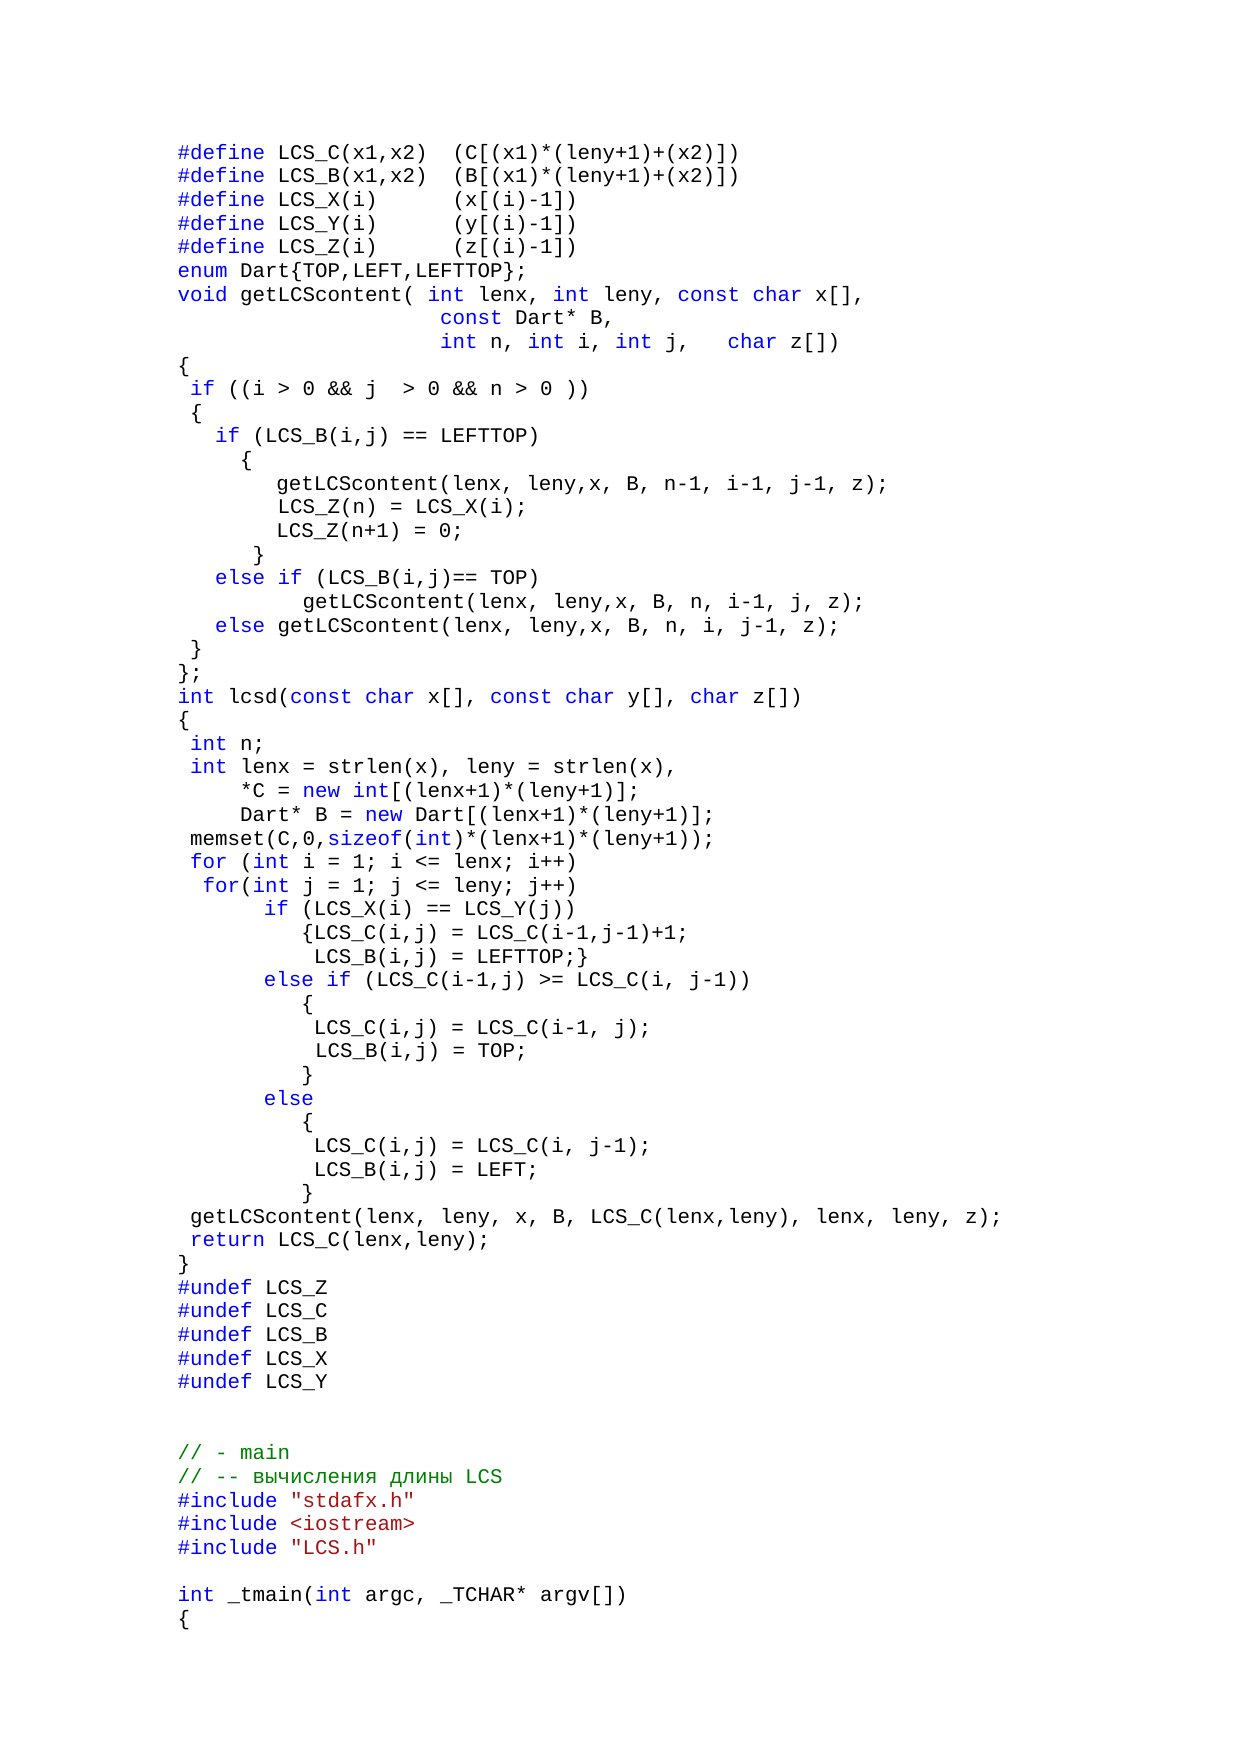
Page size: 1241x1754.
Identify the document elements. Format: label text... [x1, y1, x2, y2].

text #define LCS_Y(i) (y[(i)-1]) [177, 213, 1152, 236]
text LCS_B(i,j) = TOP; [177, 1040, 1152, 1064]
text #define LCS_X(i) (x[(i)-1]) [177, 189, 1152, 213]
text #define LCS_B(x1,x2) (B[(x1)*(leny+1)+(x2)]) [177, 165, 1152, 189]
text LCS_C(i,j) = LCS_C(i-1, j); [177, 1017, 1152, 1040]
text #include <iostream> [177, 1513, 1152, 1537]
text } [177, 1253, 1152, 1277]
text getLCScontent(lenx, leny, x, B, LCS_C(lenx,leny), lenx, leny, z); [177, 1206, 1152, 1229]
text getLCScontent(lenx, leny,x, B, n, i-1, j, z); [177, 591, 1152, 615]
text { [177, 354, 1152, 378]
text { [177, 1111, 1152, 1135]
text memset(C,0,sizeof(int)*(lenx+1)*(leny+1)); [177, 827, 1152, 851]
text else getLCScontent(lenx, leny,x, B, n, i, j-1, z); [177, 615, 1152, 638]
text int n; [177, 733, 1152, 757]
text { [177, 709, 1152, 733]
text }; [177, 662, 1152, 686]
text if ((i > 0 && j > 0 && n > 0 )) [177, 378, 1152, 402]
text { [177, 1608, 1152, 1631]
text for(int j = 1; j <= leny; j++) [177, 875, 1152, 898]
text { [177, 402, 1152, 426]
text if (LCS_B(i,j) == LEFTTOP) [177, 426, 1152, 449]
text LCS_Z(n+1) = 0; [177, 520, 1152, 544]
text *C = new int[(lenx+1)*(leny+1)]; [177, 780, 1152, 804]
text void getLCScontent( int lenx, int leny, const char x[], [177, 284, 1152, 307]
text LCS_B(i,j) = LEFTTOP;} [177, 946, 1152, 969]
text else if (LCS_C(i-1,j) >= LCS_C(i, j-1)) [177, 969, 1152, 993]
text #undef LCS_B [177, 1324, 1152, 1348]
text { [177, 449, 1152, 473]
text } [177, 544, 1152, 567]
text // -- вычисления длины LCS [177, 1466, 1152, 1489]
text Dart* B = new Dart[(lenx+1)*(leny+1)]; [177, 804, 1152, 827]
text #include "stdafx.h" [177, 1489, 1152, 1513]
text else [177, 1088, 1152, 1111]
text enum Dart{TOP,LEFT,LEFTTOP}; [177, 260, 1152, 284]
text if (LCS_X(i) == LCS_Y(j)) [177, 898, 1152, 922]
text #define LCS_Z(i) (z[(i)-1]) [177, 236, 1152, 260]
text else if (LCS_B(i,j)== TOP) [177, 567, 1152, 591]
text getLCScontent(lenx, leny,x, B, n-1, i-1, j-1, z); [177, 473, 1152, 496]
text const Dart* B, [177, 307, 1152, 331]
text } [177, 638, 1152, 662]
text // - main [177, 1442, 1152, 1466]
text #undef LCS_C [177, 1300, 1152, 1324]
text int n, int i, int j, char z[]) [177, 331, 1152, 354]
text for (int i = 1; i <= lenx; i++) [177, 851, 1152, 875]
text return LCS_C(lenx,leny); [177, 1229, 1152, 1253]
text #undef LCS_X [177, 1348, 1152, 1371]
text #define LCS_C(x1,x2) (C[(x1)*(leny+1)+(x2)]) [177, 142, 1152, 165]
text #include "LCS.h" [177, 1537, 1152, 1561]
text LCS_C(i,j) = LCS_C(i, j-1); [177, 1135, 1152, 1158]
text int lenx = strlen(x), leny = strlen(x), [177, 757, 1152, 780]
text } [177, 1064, 1152, 1088]
text int lcsd(const char x[], const char y[], char z[]) [177, 686, 1152, 709]
text #undef LCS_Y [177, 1371, 1152, 1395]
text LCS_B(i,j) = LEFT; [177, 1158, 1152, 1182]
text { [177, 993, 1152, 1017]
text LCS_Z(n) = LCS_X(i); [177, 496, 1152, 520]
text } [177, 1182, 1152, 1206]
text int _tmain(int argc, _TCHAR* argv[]) [177, 1584, 1152, 1608]
text #undef LCS_Z [177, 1277, 1152, 1300]
text {LCS_C(i,j) = LCS_C(i-1,j-1)+1; [177, 922, 1152, 946]
